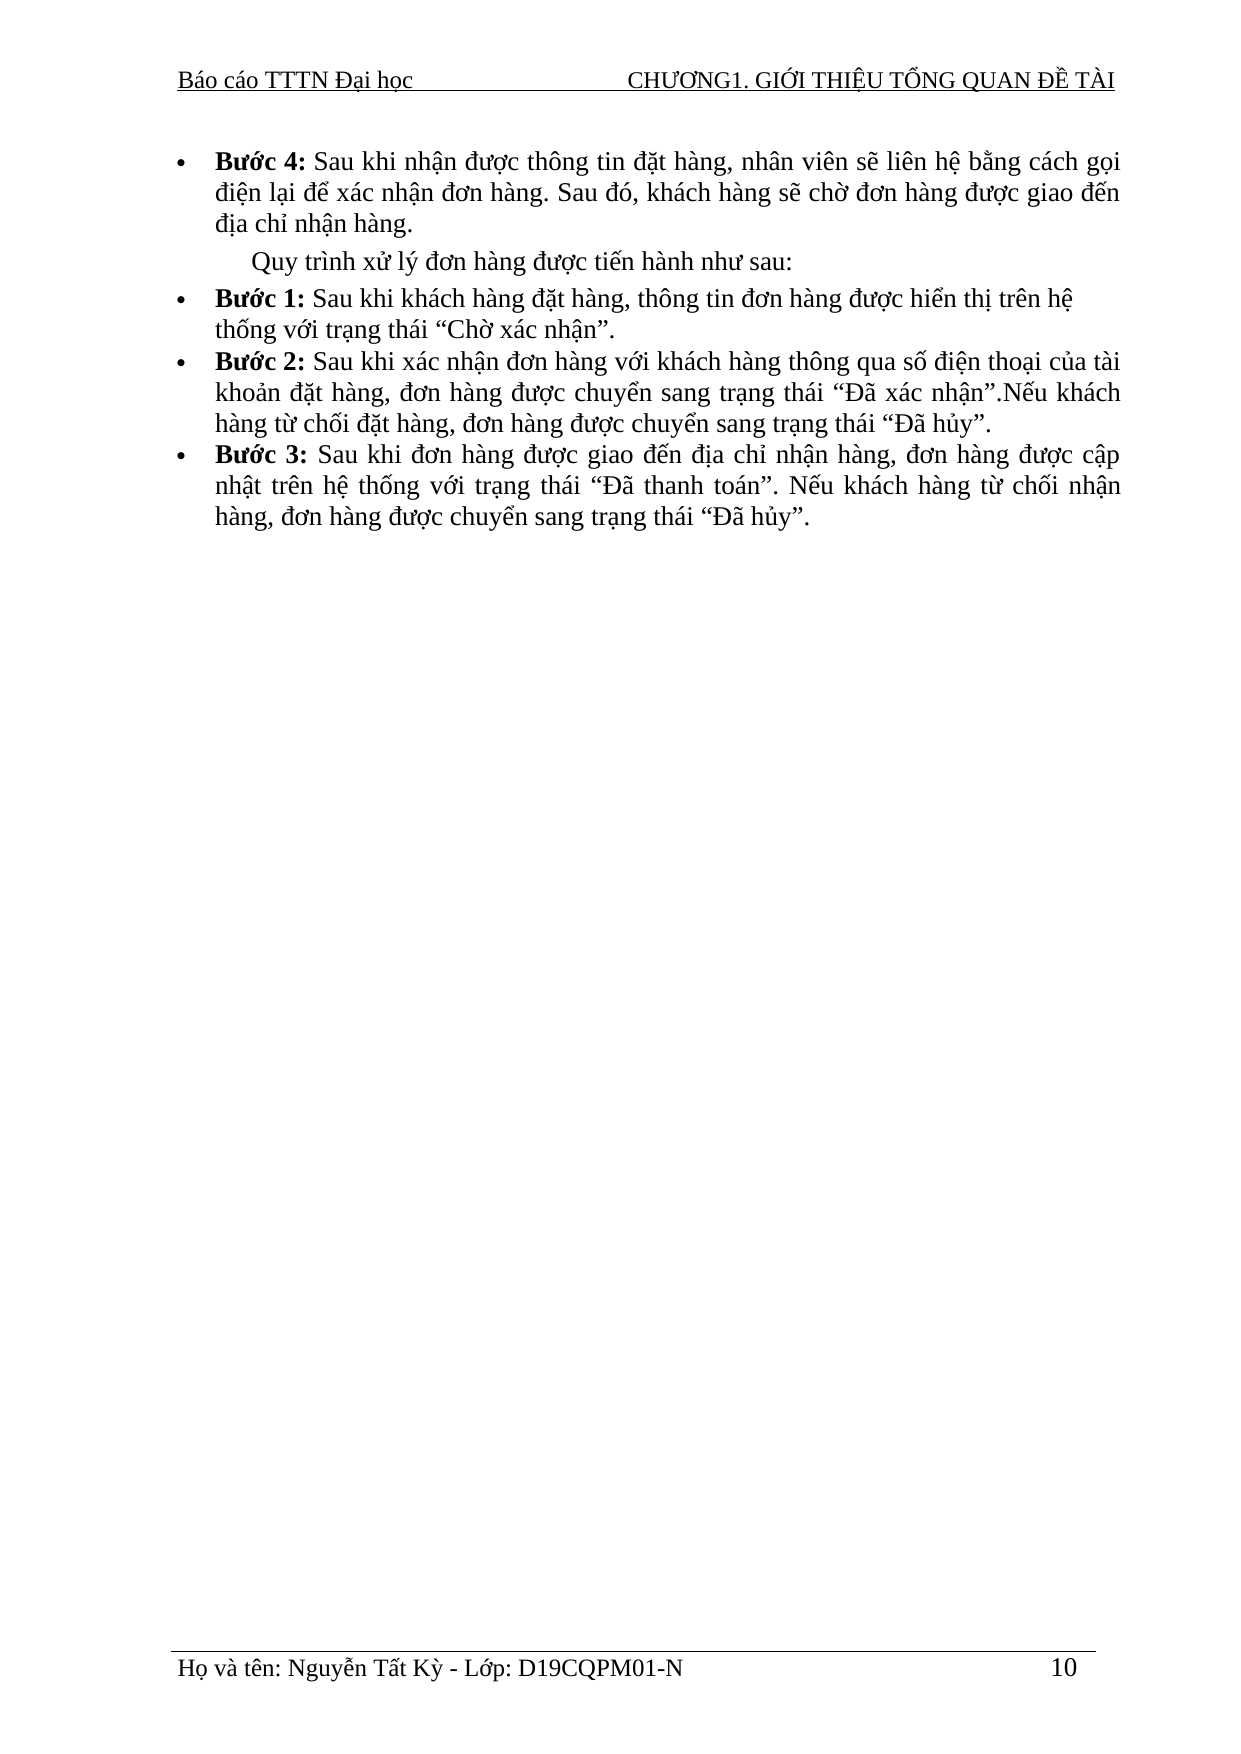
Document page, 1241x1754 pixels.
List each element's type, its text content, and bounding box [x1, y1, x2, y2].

list Bước 1: Sau khi khách hàng đặt hàng, thông tin đơn hàng được hiển thị trên hệ thống với trạng thái “Chờ xác nhận”. [177, 282, 1122, 345]
text Quy trình xử lý đơn hàng được tiến hành như sau: [251, 245, 1122, 276]
list Bước 4: Sau khi nhận được thông tin đặt hàng, nhân viên sẽ liên hệ bằng cách gọi điện lại để xác nhận đơn hàng. Sau đó, khách hàng sẽ chờ đơn hàng được giao đến địa chỉ nhận hàng. [177, 145, 1122, 239]
list Bước 3: Sau khi đơn hàng được giao đến địa chỉ nhận hàng, đơn hàng được cập nhật trên hệ thống với trạng thái “Đã thanh toán”. Nếu khách hàng từ chối nhận hàng, đơn hàng được chuyển sang trạng thái “Đã hủy”. [177, 438, 1122, 532]
list Bước 2: Sau khi xác nhận đơn hàng với khách hàng thông qua số điện thoại của tài khoản đặt hàng, đơn hàng được chuyển sang trạng thái “Đã xác nhận”.Nếu khách hàng từ chối đặt hàng, đơn hàng được chuyển sang trạng thái “Đã hủy”. [177, 345, 1122, 438]
